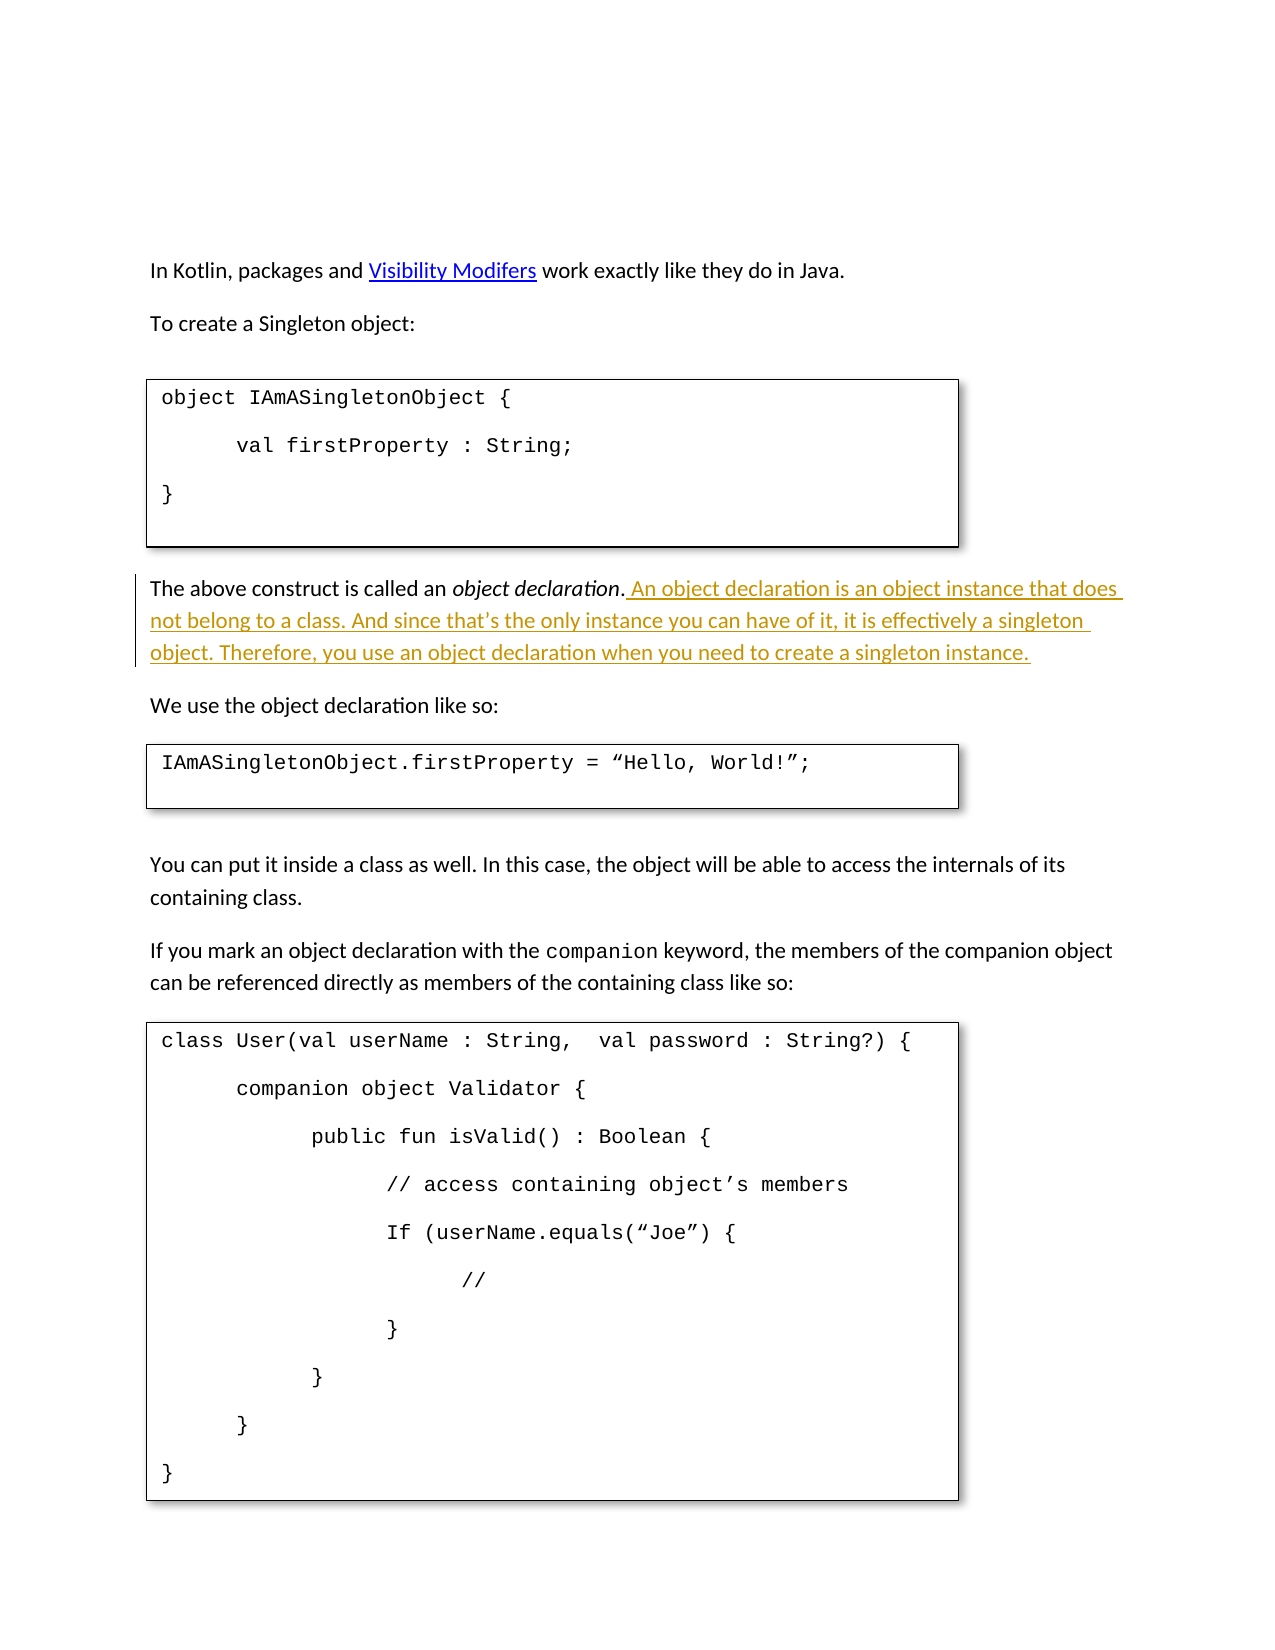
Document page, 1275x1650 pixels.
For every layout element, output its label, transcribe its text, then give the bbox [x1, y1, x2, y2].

text You can put it inside a class as well. In this case, the object will be able to access the internals of its containing class. [150, 851, 1125, 911]
text The above construct is called an object declaration. [150, 574, 1125, 667]
text If you mark an object declaration with the companion keyword, the members of the companion object can be referenced directly as members of the containing class like so: [150, 936, 1125, 997]
text We use the object declaration like so: [150, 692, 1125, 719]
text To create a Singleton object: [150, 309, 1125, 337]
text In Kotlin, packages and Visibility Modifers work exactly like they do in Java. [150, 256, 1125, 284]
